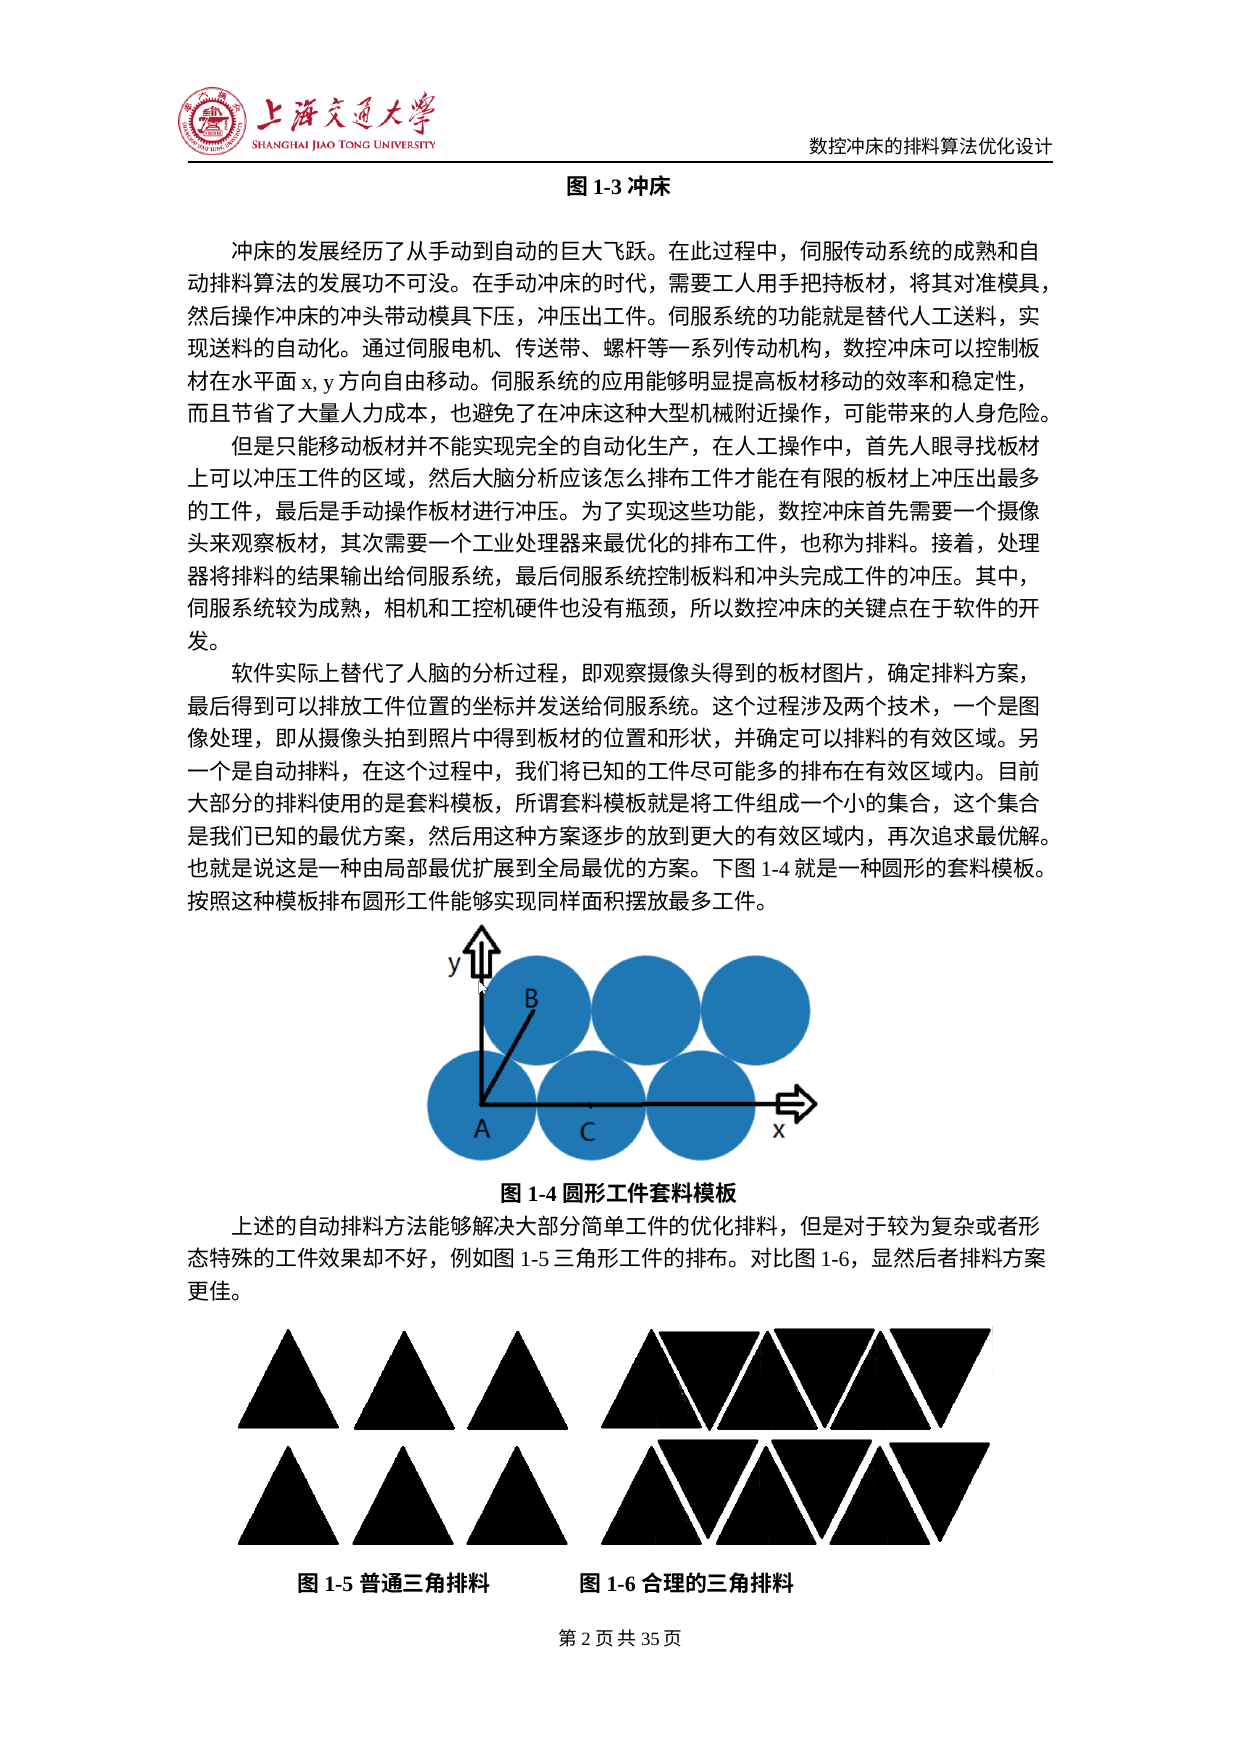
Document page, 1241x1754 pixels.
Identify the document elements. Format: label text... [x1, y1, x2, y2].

text 但是只能移动板材并不能实现完全的自动化生产，在人工操作中，首先人眼寻找板材上可以冲压工件的区域，然后大脑分析应该怎么排布工件才能在有限的板材上冲压出最多的工件，最后是手动操作板材进行冲压。为了实现这些功能，数控冲床首先需要一个摄像头来观察板材，其次需要一个工业处理器来最优化的排布工件，也称为排料。接着，处理器将排料的结果输出给伺服系统，最后伺服系统控制板料和冲头完成工件的冲压。其中，伺服系统较为成熟，相机和工控机硬件也没有瓶颈，所以数控冲床的关键点在于软件的开发。 [187, 428, 1050, 656]
picture [178, 87, 436, 155]
picture [233, 1313, 574, 1558]
text 软件实际上替代了人脑的分析过程，即观察摄像头得到的板材图片，确定排料方案，最后得到可以排放工件位置的坐标并发送给伺服系统。这个过程涉及两个技术，一个是图像处理，即从摄像头拍到照片中得到板材的位置和形状，并确定可以排料的有效区域。另一个是自动排料，在这个过程中，我们将已知的工件尽可能多的排布在有效区域内。目前大部分的排料使用的是套料模板，所谓套料模板就是将工件组成一个小的集合，这个集合是我们已知的最优方案，然后用这种方案逐步的放到更大的有效区域内，再次追求最优解。也就是说这是一种由局部最优扩展到全局最优的方案。下图1-4就是一种圆形的套料模板。按照这种模板排布圆形工件能够实现同样面积摆放最多工件。 [187, 656, 1050, 916]
text 冲床的发展经历了从手动到自动的巨大飞跃。在此过程中，伺服传动系统的成熟和自动排料算法的发展功不可没。在手动冲床的时代，需要工人用手把持板材，将其对准模具，然后操作冲床的冲头带动模具下压，冲压出工件。伺服系统的功能就是替代人工送料，实现送料的自动化。通过伺服电机、传送带、螺杆等一系列传动机构，数控冲床可以控制板材在水平面x, y方向自由移动。伺服系统的应用能够明显提高板材移动的效率和稳定性，而且节省了大量人力成本，也避免了在冲床这种大型机械附近操作，可能带来的人身危险。 [187, 233, 1050, 428]
text 图 1-4 圆形工件套料模板 [187, 1176, 1050, 1208]
picture [399, 915, 839, 1165]
text 图 1-5 普通三角排料 图 1-6 合理的三角排料 [187, 1566, 1050, 1598]
text 图1-3 冲床 [187, 168, 1050, 201]
picture [596, 1313, 1004, 1558]
text 上述的自动排料方法能够解决大部分简单工件的优化排料，但是对于较为复杂或者形态特殊的工件效果却不好，例如图1-5三角形工件的排布。对比图1-6，显然后者排料方案更佳。 [187, 1208, 1050, 1306]
